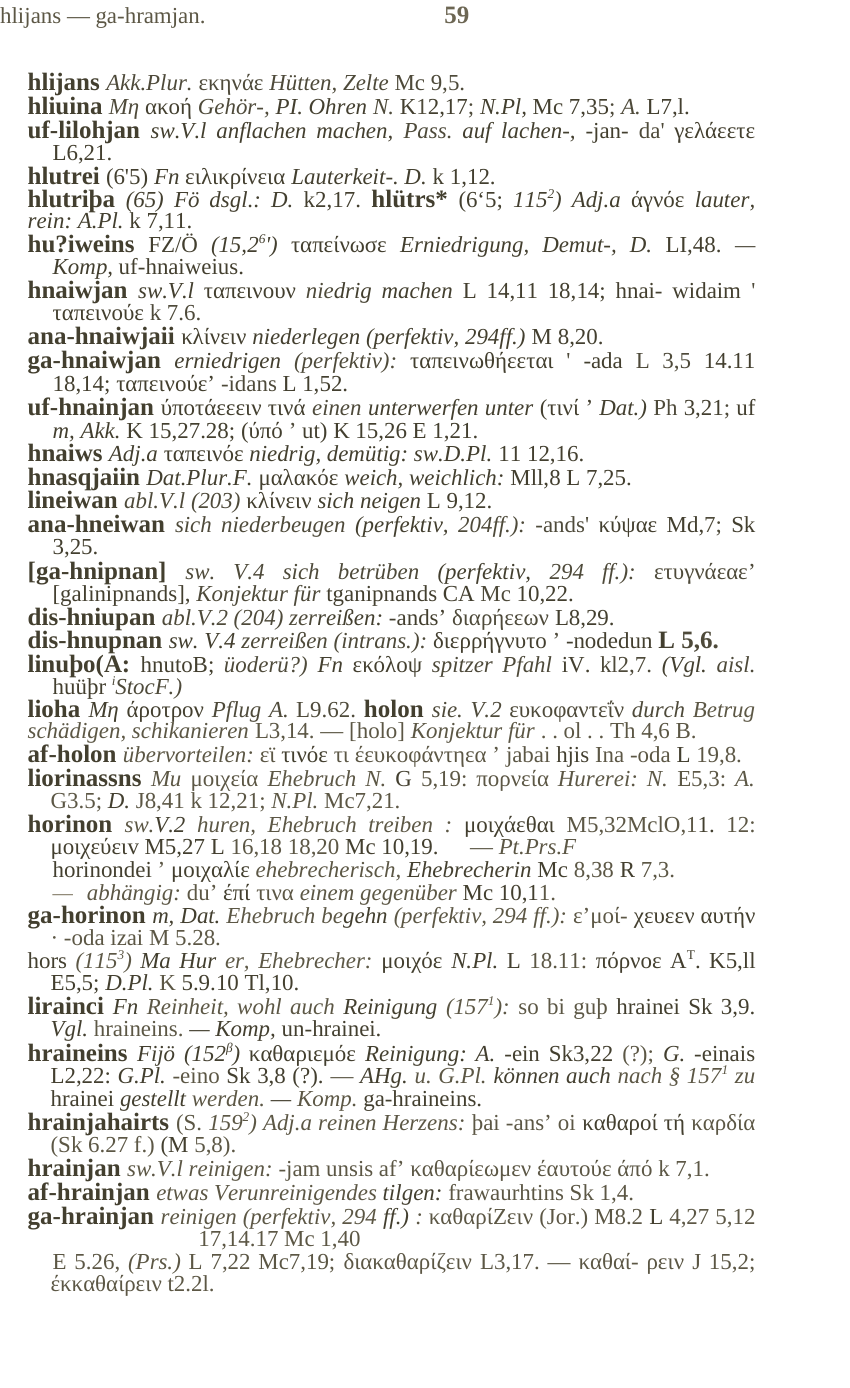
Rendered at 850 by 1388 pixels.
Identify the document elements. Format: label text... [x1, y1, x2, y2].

text hnaiwjan sw.V.l ταπεινουν niedrig machen L 14,11 18,14; hnai- widaim ' ταπεινούε k 7.6. [27, 279, 755, 326]
text linuþo(A: hnutoB; üoderü?) Fn εκόλοψ spitzer Pfahl iV. kl2,7. (Vgl. aisl. huüþr iStocF.) [27, 653, 755, 699]
text hliuina Μη ακοή Gehör-, PI. Ohren N. K12,17; N.Pl, Mc 7,35; A. L7,l. [27, 95, 755, 119]
text [ga-hnipnan] sw. V.4 sich betrüben (perfektiv, 294 ff.): ετυγνάεαε’ [galinipnands], Konjektur für tganipnands CA Mc 10,22. [27, 560, 755, 607]
text af-holon übervorteilen: εϊ τινόε τι έευκοφάντηεα ’ jabai hjis Ina -oda L 19,8. [27, 743, 755, 767]
text dis-hnupnan sw. V.4 zerreißen (intrans.): διερρήγνυτο ’ -nodedun L 5,6. [27, 630, 755, 653]
text lirainci Fn Reinheit, wohl auch Reinigung (1571): so bi guþ hrainei Sk 3,9. Vgl. hraineins. — Komp, un-hrainei. [27, 996, 755, 1042]
text hu?iweins FZ/Ö (15,26') ταπείνωσε Erniedrigung, Demut-, D. LI,48. — Komp, uf-hnaiweius. [27, 233, 755, 279]
text ga-hnaiwjan erniedrigen (perfektiv): ταπεινωθήεεται ' -ada L 3,5 14.11 18,14; ταπεινούε’ -idans L 1,52. [27, 349, 755, 396]
text uf-hnainjan ύποτάεεειν τινά einen unterwerfen unter (τινί ’ Dat.) Ph 3,21; uf m, Akk. K 15,27.28; (ύπό ’ ut) K 15,26 E 1,21. [27, 396, 755, 443]
text ga-horinon m, Dat. Ehebruch begehn (perfektiv, 294 ff.): ε’μοί- χευεεν αυτήν · -oda izai M 5.28. [27, 904, 755, 951]
text hrainjahairts (S. 1592) Adj.a reinen Herzens: þai -ans’ oi καθαροί τή καρδία (Sk 6.27 f.) (M 5,8). [27, 1111, 755, 1157]
text lineiwan abl.V.l (203) κλίνειν sich neigen L 9,12. [27, 490, 755, 514]
list abhängig: du’ έπί τινα einem gegenüber Mc 10,11. [50, 882, 755, 904]
text hors (1153) Ma Hur er, Ehebrecher: μοιχόε N.Pl. L 18.11: πόρνοε AT. K5,ll E5,5; D.Pl. K 5.9.10 Tl,10. [27, 951, 755, 996]
text lioha Μη άροτρον Pflug A. L9.62. holon sie. V.2 ευκοφαντεΐν durch Betrug schädigen, schikanieren L3,14. — [holo] Konjektur für . . ol . . Th 4,6 B. [27, 699, 755, 743]
text uf-lilohjan sw.V.l anflachen machen, Pass. auf lachen-, -jan- da' γελάεετε L6,21. [27, 119, 755, 166]
text horinon sw.V.2 huren, Ehebruch treiben : μοιχάεθαι M5,32MclO,11. 12: μοιχεύειv M5,27 L 16,18 18,20 Mc 10,19. — Pt.Prs.F [27, 813, 755, 860]
text hrainjan sw.V.l reinigen: -jam unsis af’ καθαρίεωμεν έαυτούε άπό k 7,1. [27, 1157, 755, 1182]
text hraineins Fijö (152β) καθαριεμόε Reinigung: A. -ein Sk3,22 (?); G. -einais L2,22: G.Pl. -eino Sk 3,8 (?). — AHg. u. G.Pl. können auch nach § 1571 zu hrainei gestellt werden. — Komp. ga-hraineins. [27, 1042, 755, 1111]
text hlijans Akk.Plur. εκηνάε Hütten, Zelte Mc 9,5. [27, 72, 755, 95]
text hnasqjaiin Dat.Plur.F. μαλακόε weich, weichlich: Mll,8 L 7,25. [27, 467, 755, 490]
text dis-hniupan abl.V.2 (204) zerreißen: -ands’ διαρήεεων L8,29. [27, 607, 755, 630]
text ana-hnaiwjaii κλίνειν niederlegen (perfektiv, 294ff.) M 8,20. [27, 326, 755, 349]
text hlutriþa (65) Fö dsgl.: D. k2,17. hlütrs* (6‘5; 1152) Adj.a άγνόε lauter, rein: A.Pl. k 7,11. [27, 189, 755, 233]
text af-hrainjan etwas Verunreinigendes tilgen: frawaurhtins Sk 1,4. [27, 1182, 755, 1205]
text horinondei ’ μοιχαλίε ehebrecherisch, Ehebrecherin Mc 8,38 R 7,3. [50, 860, 755, 882]
text hlutrei (6'5) Fn ειλικρίνεια Lauterkeit-. D. k 1,12. [27, 166, 755, 189]
text liorinassns Mu μοιχεία Ehebruch N. G 5,19: πορνεία Hurerei: N. E5,3: A. G3.5; D. J8,41 k 12,21; N.Pl. Mc7,21. [27, 767, 755, 813]
text hnaiws Adj.a ταπεινόε niedrig, demütig: sw.D.Pl. 11 12,16. [27, 443, 755, 467]
text E 5.26, (Prs.) L 7,22 Mc7,19; διακαθαρίζειν L3,17. — καθαί- ρειν J 15,2; έκκαθαίρειν t2.2l. [50, 1251, 755, 1296]
text ga-hrainjan reinigen (perfektiv, 294 ff.) : καθαρίΖειν (Jor.) M8.2 L 4,27 5,12 17,14.17 Mc 1,40 [27, 1205, 755, 1251]
text ana-hneiwan sich niederbeugen (perfektiv, 204ff.): -ands' κύψαε Md,7; Sk 3,25. [27, 514, 755, 560]
